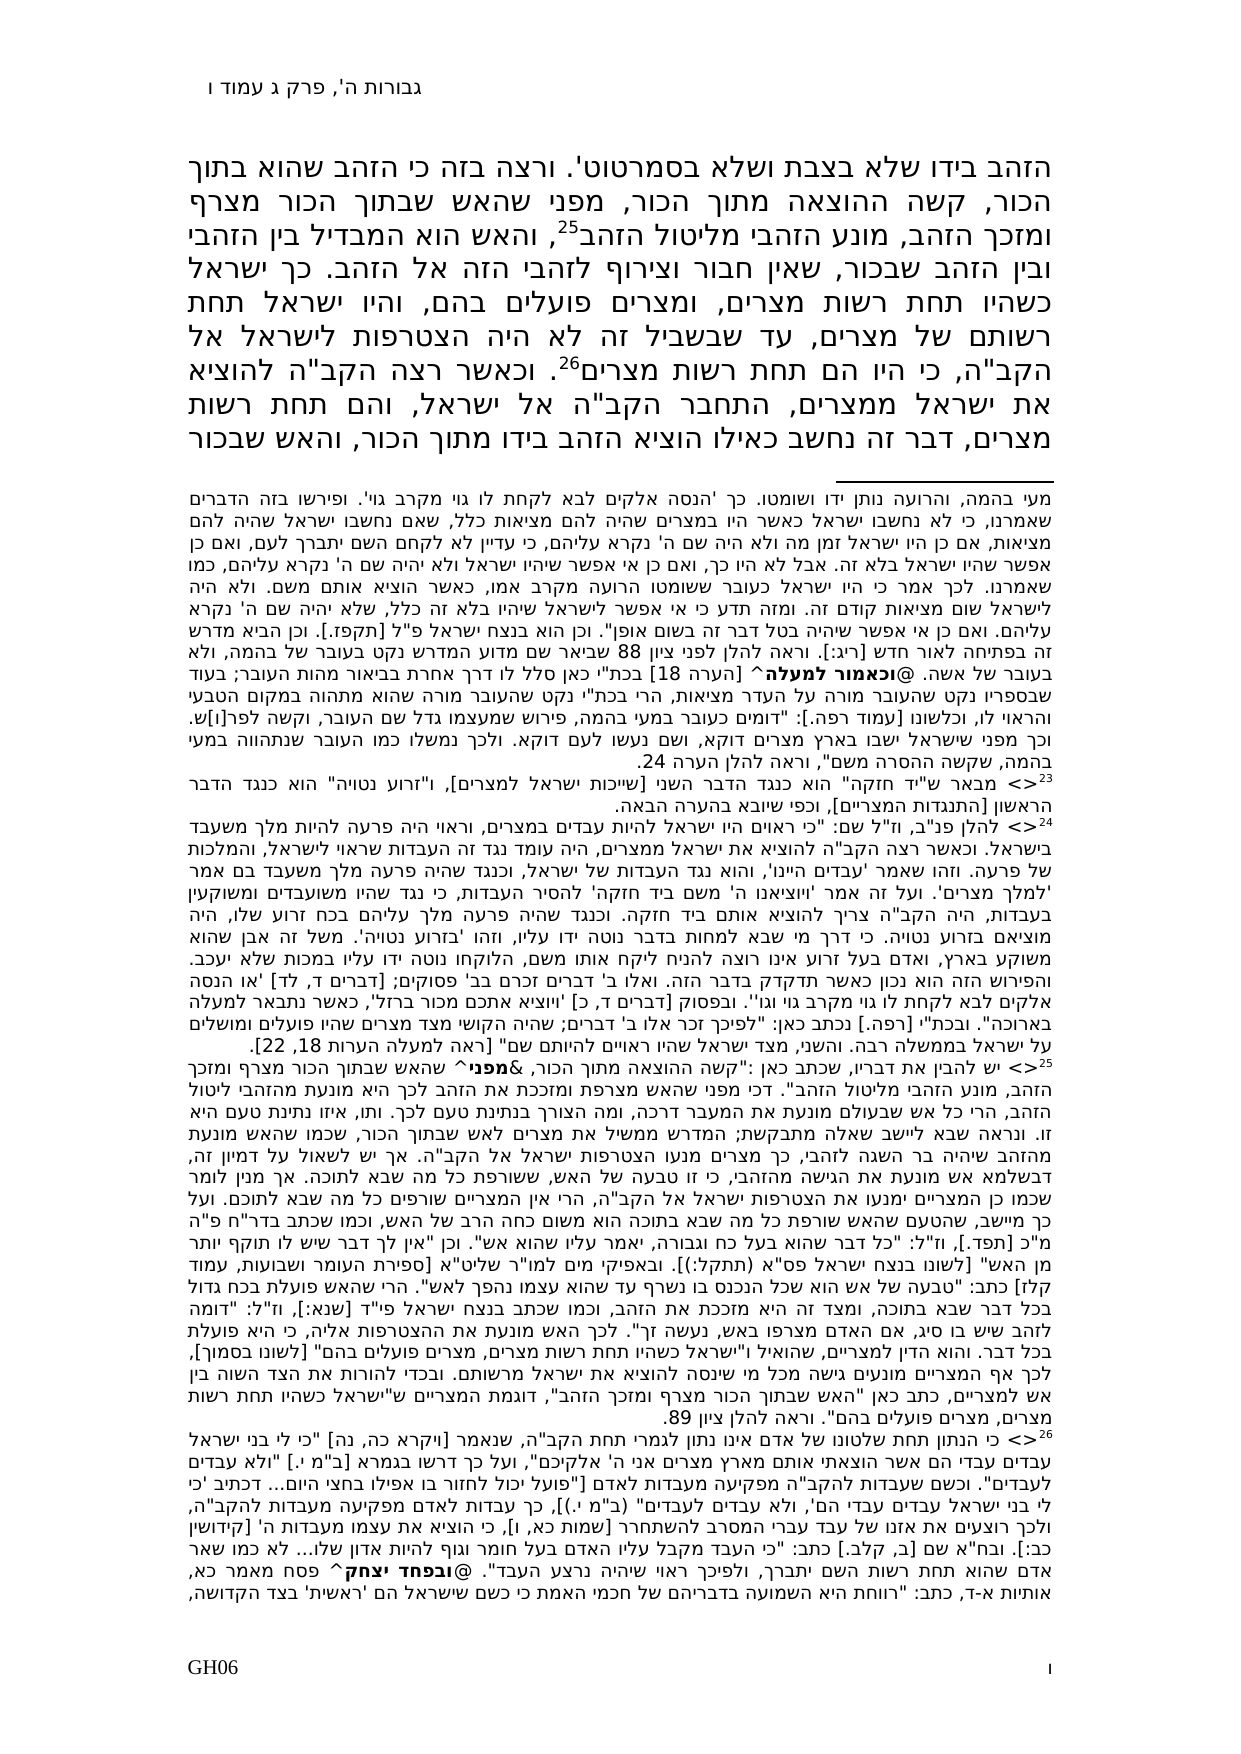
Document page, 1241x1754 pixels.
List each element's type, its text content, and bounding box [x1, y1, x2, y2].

text #ומה שאמר= כשם שהזהבי פושט ידו ונוטל הזהב, רצונו לומר שנוטל הזהב בידו שלא בצבת, דאם לא כן אין זה פלא להוציא בצבת. וכן אמרו במדרש במקום אחר (מדרש שוחר טוב מזמור קיד) 'כמו הזהבי שנוטל הזהב בידו שלא בצבת ושלא בסמרטוט'. ורצה בזה כי הזהב שהוא בתוך הכור, קשה ההוצאה מתוך הכור, מפני שהאש שבתוך הכור מצרף ומזכך הזהב, מונע הזהבי מליטול הזהב, והאש הוא המבדיל בין הזהבי ובין הזהב שבכור, שאין חבור וצירוף לזהבי הזה אל הזהב. כך ישראל כשהיו תחת רשות מצרים, ומצרים פועלים בהם, והיו ישראל תחת רשותם של מצרים, עד שבשביל זה לא היה הצטרפות לישראל אל הקב"ה, כי היו הם תחת רשות מצרים. וכאשר רצה הקב"ה להוציא את ישראל ממצרים, התחבר הקב"ה אל ישראל, והם תחת רשות מצרים, דבר זה נחשב כאילו הוציא הזהב בידו מתוך הכור, והאש שבכור הוא מפסיק ומבדיל. וזה שאמר (דברים ד, כ) "ויוציא אתכם מכור הברזל להיות לו לעם נחלה". וקושי הזה הוא מצד מצרים, שהם נמשלים כמו כור הברזל, שהיו פועלים בישראל. [187, 150, 1053, 456]
